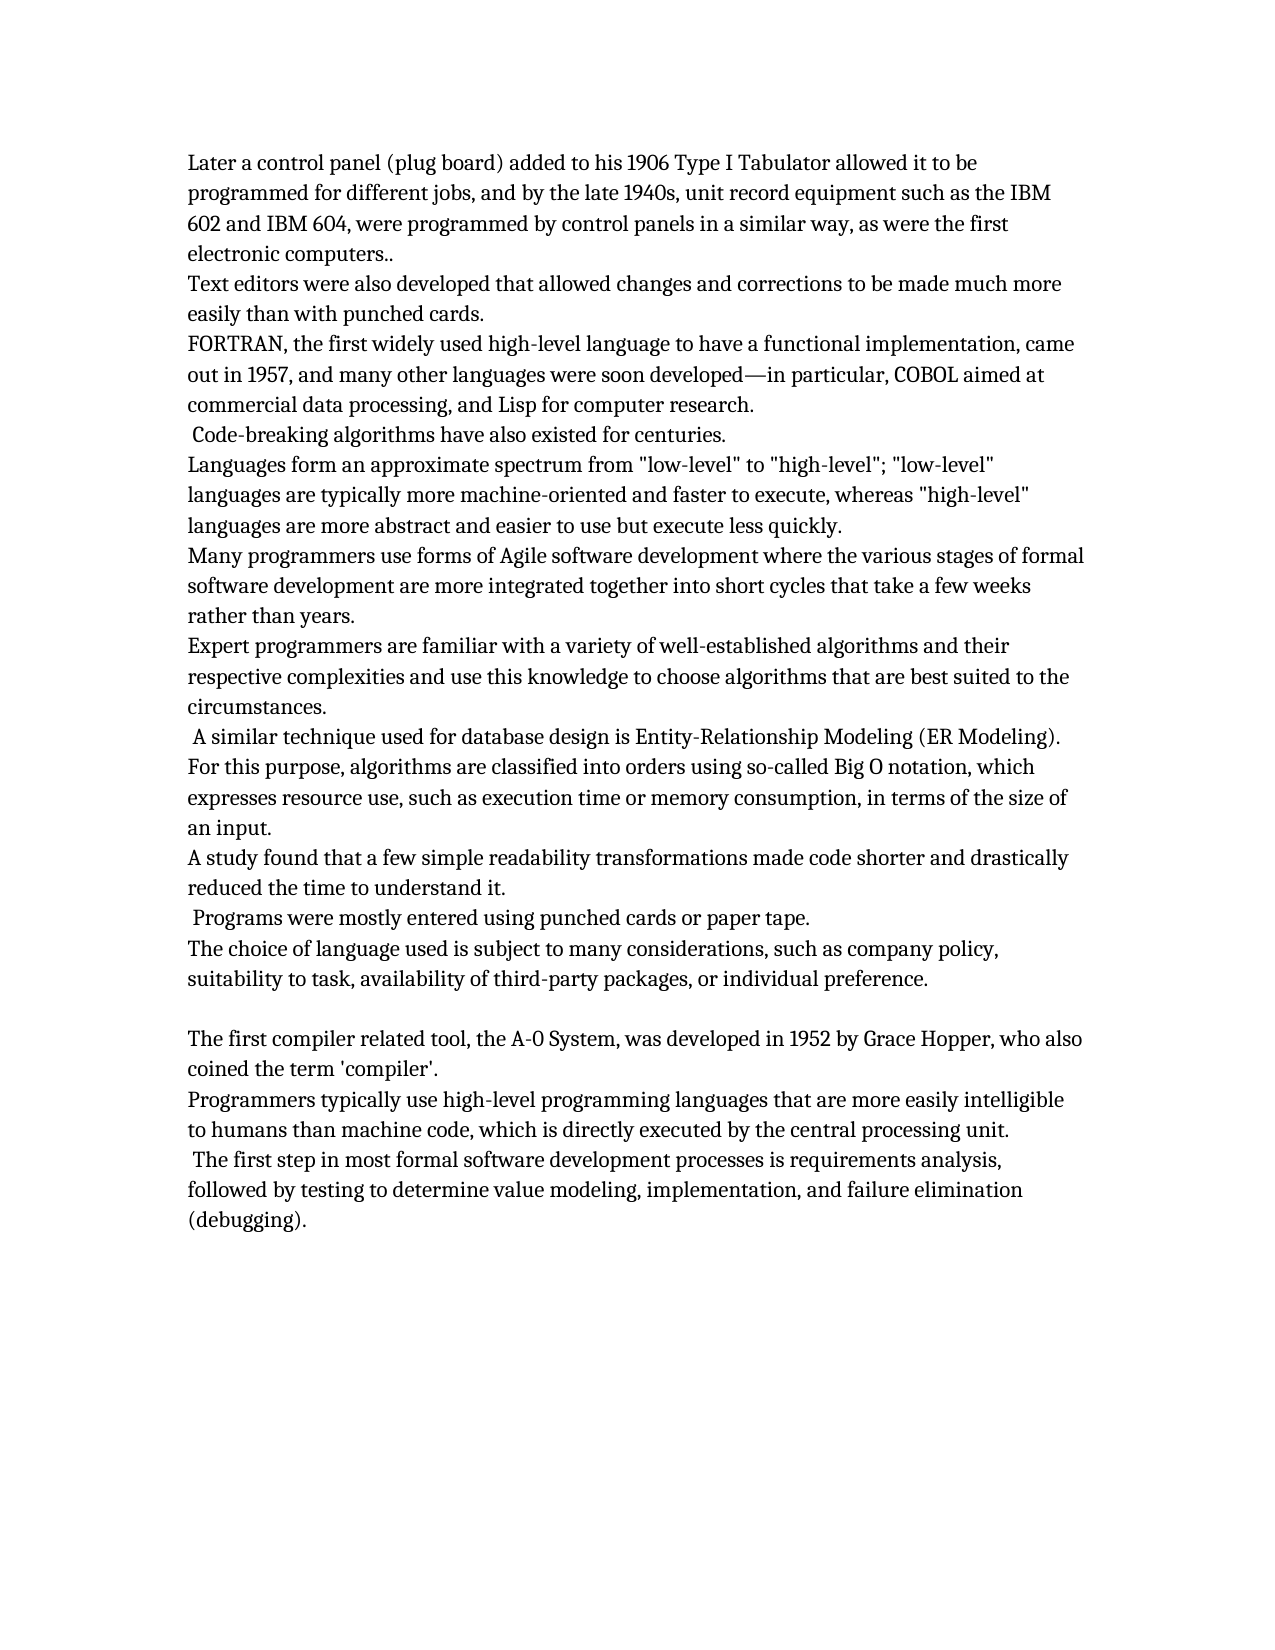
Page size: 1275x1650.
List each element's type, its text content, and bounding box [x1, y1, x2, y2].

text Later a control panel (plug board) added to his 1906 Type I Tabulator allowed it to be programmed for different jobs, and by the late 1940s, unit record equipment such as the IBM 602 and IBM 604, were programmed by control panels in a similar way, as were the first electronic computers.. Text editors were also developed that allowed changes and corrections to be made much more easily than with punched cards. FORTRAN, the first widely used high-level language to have a functional implementation, came out in 1957, and many other languages were soon developed—in particular, COBOL aimed at commercial data processing, and Lisp for computer research. Code-breaking algorithms have also existed for centuries. Languages form an approximate spectrum from "low-level" to "high-level"; "low-level" languages are typically more machine-oriented and faster to execute, whereas "high-level" languages are more abstract and easier to use but execute less quickly. Many programmers use forms of Agile software development where the various stages of formal software development are more integrated together into short cycles that take a few weeks rather than years. Expert programmers are familiar with a variety of well-established algorithms and their respective complexities and use this knowledge to choose algorithms that are best suited to the circumstances. A similar technique used for database design is Entity-Relationship Modeling (ER Modeling). For this purpose, algorithms are classified into orders using so-called Big O notation, which expresses resource use, such as execution time or memory consumption, in terms of the size of an input. A study found that a few simple readability transformations made code shorter and drastically reduced the time to understand it. Programs were mostly entered using punched cards or paper tape. The choice of language used is subject to many considerations, such as company policy, suitability to task, availability of third-party packages, or individual preference. The first compiler related tool, the A-0 System, was developed in 1952 by Grace Hopper, who also coined the term 'compiler'. Programmers typically use high-level programming languages that are more easily intelligible to humans than machine code, which is directly executed by the central processing unit. The first step in most formal software development processes is requirements analysis, followed by testing to determine value modeling, implementation, and failure elimination (debugging). [187, 150, 1087, 1234]
